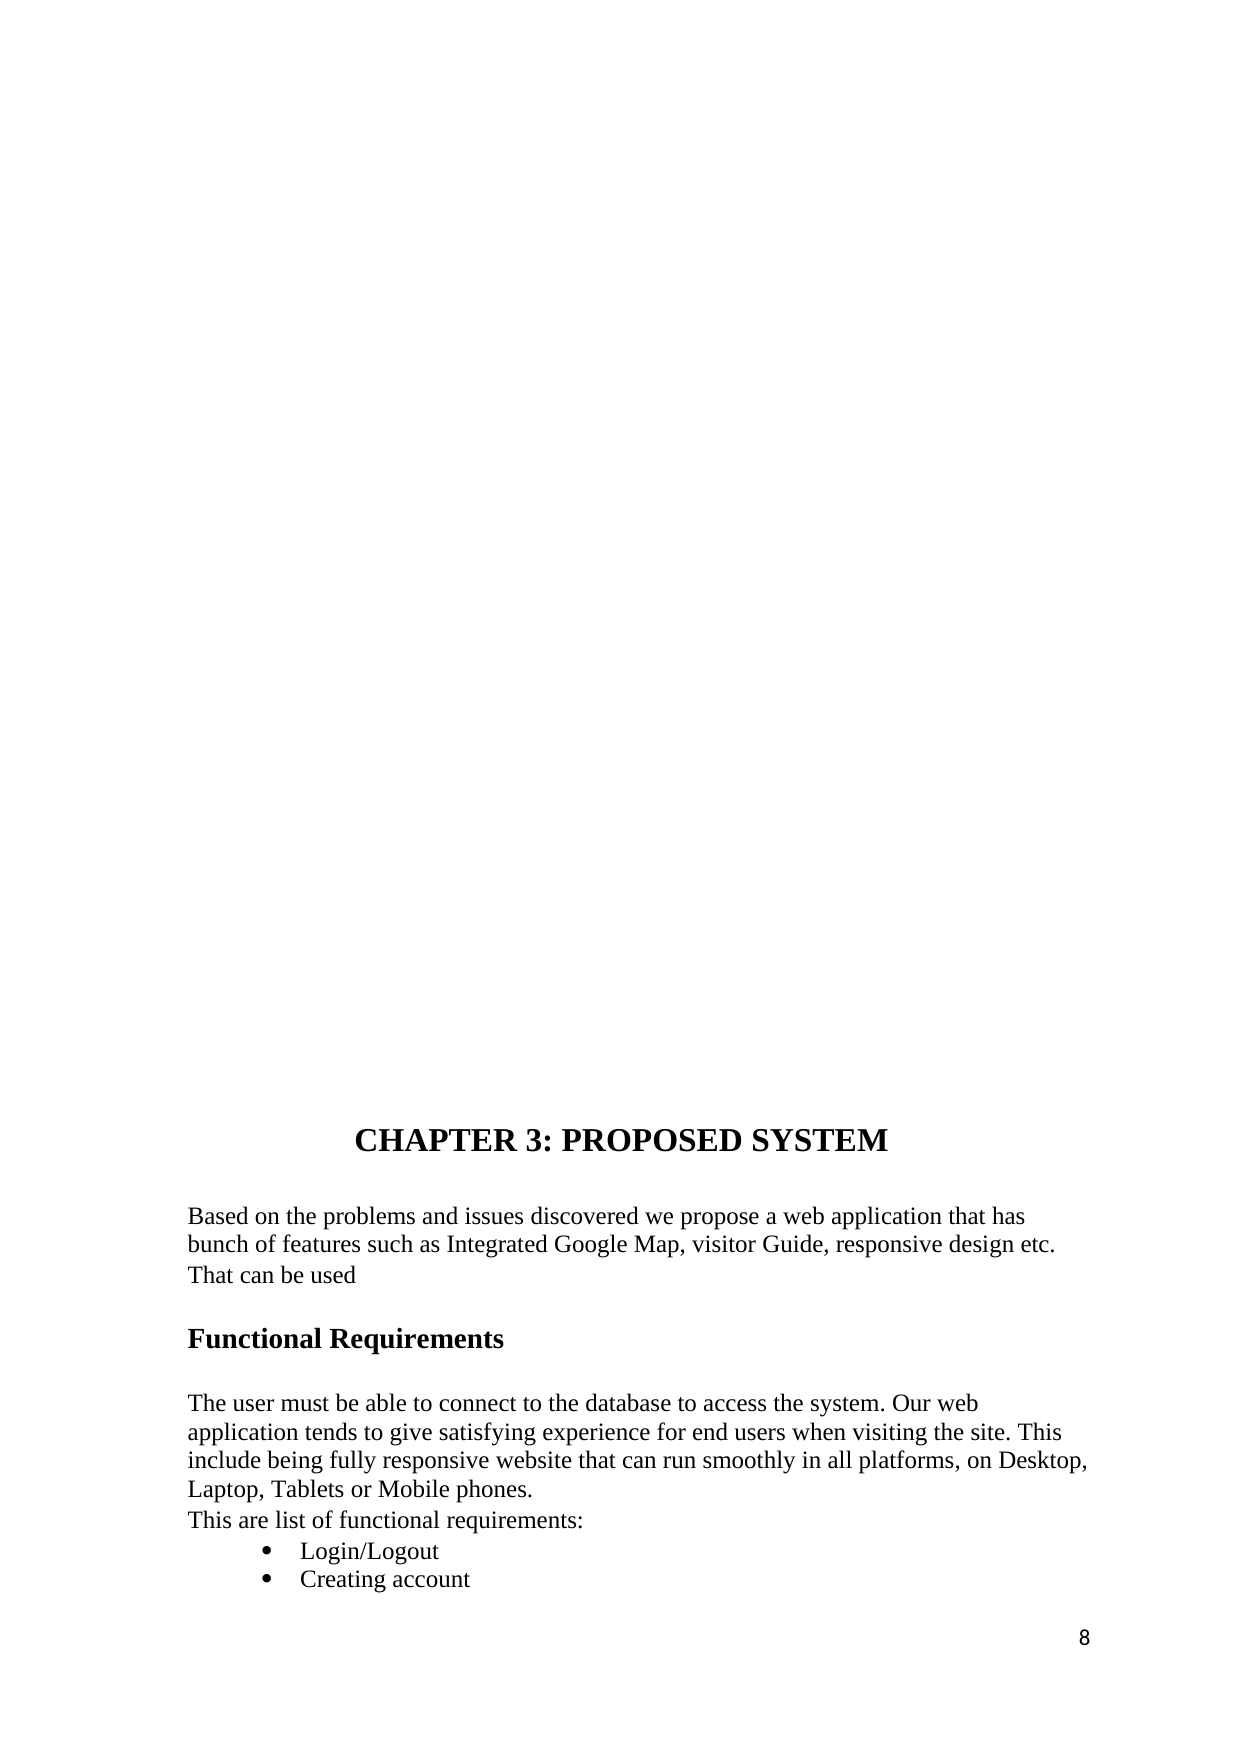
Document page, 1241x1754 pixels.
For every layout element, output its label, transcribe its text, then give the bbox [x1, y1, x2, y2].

text This are list of functional requirements: [187, 1505, 1090, 1534]
text CHAPTER 3: PROPOSED SYSTEM [187, 1120, 1090, 1158]
text That can be used [187, 1260, 1090, 1289]
text The user must be able to connect to the database to access the system. Our web application tends to give satisfying experience for end users when visiting the site. This include being fully responsive website that can run smoothly in all platforms, on Desktop, Laptop, Tablets or Mobile phones. [187, 1388, 1090, 1503]
text Based on the problems and issues discovered we propose a web application that has bunch of features such as Integrated Google Map, visitor Guide, responsive design etc. [187, 1201, 1090, 1258]
text Functional Requirements [187, 1321, 1090, 1355]
list Login/Logout [262, 1536, 1090, 1564]
list Creating account [262, 1564, 1090, 1593]
